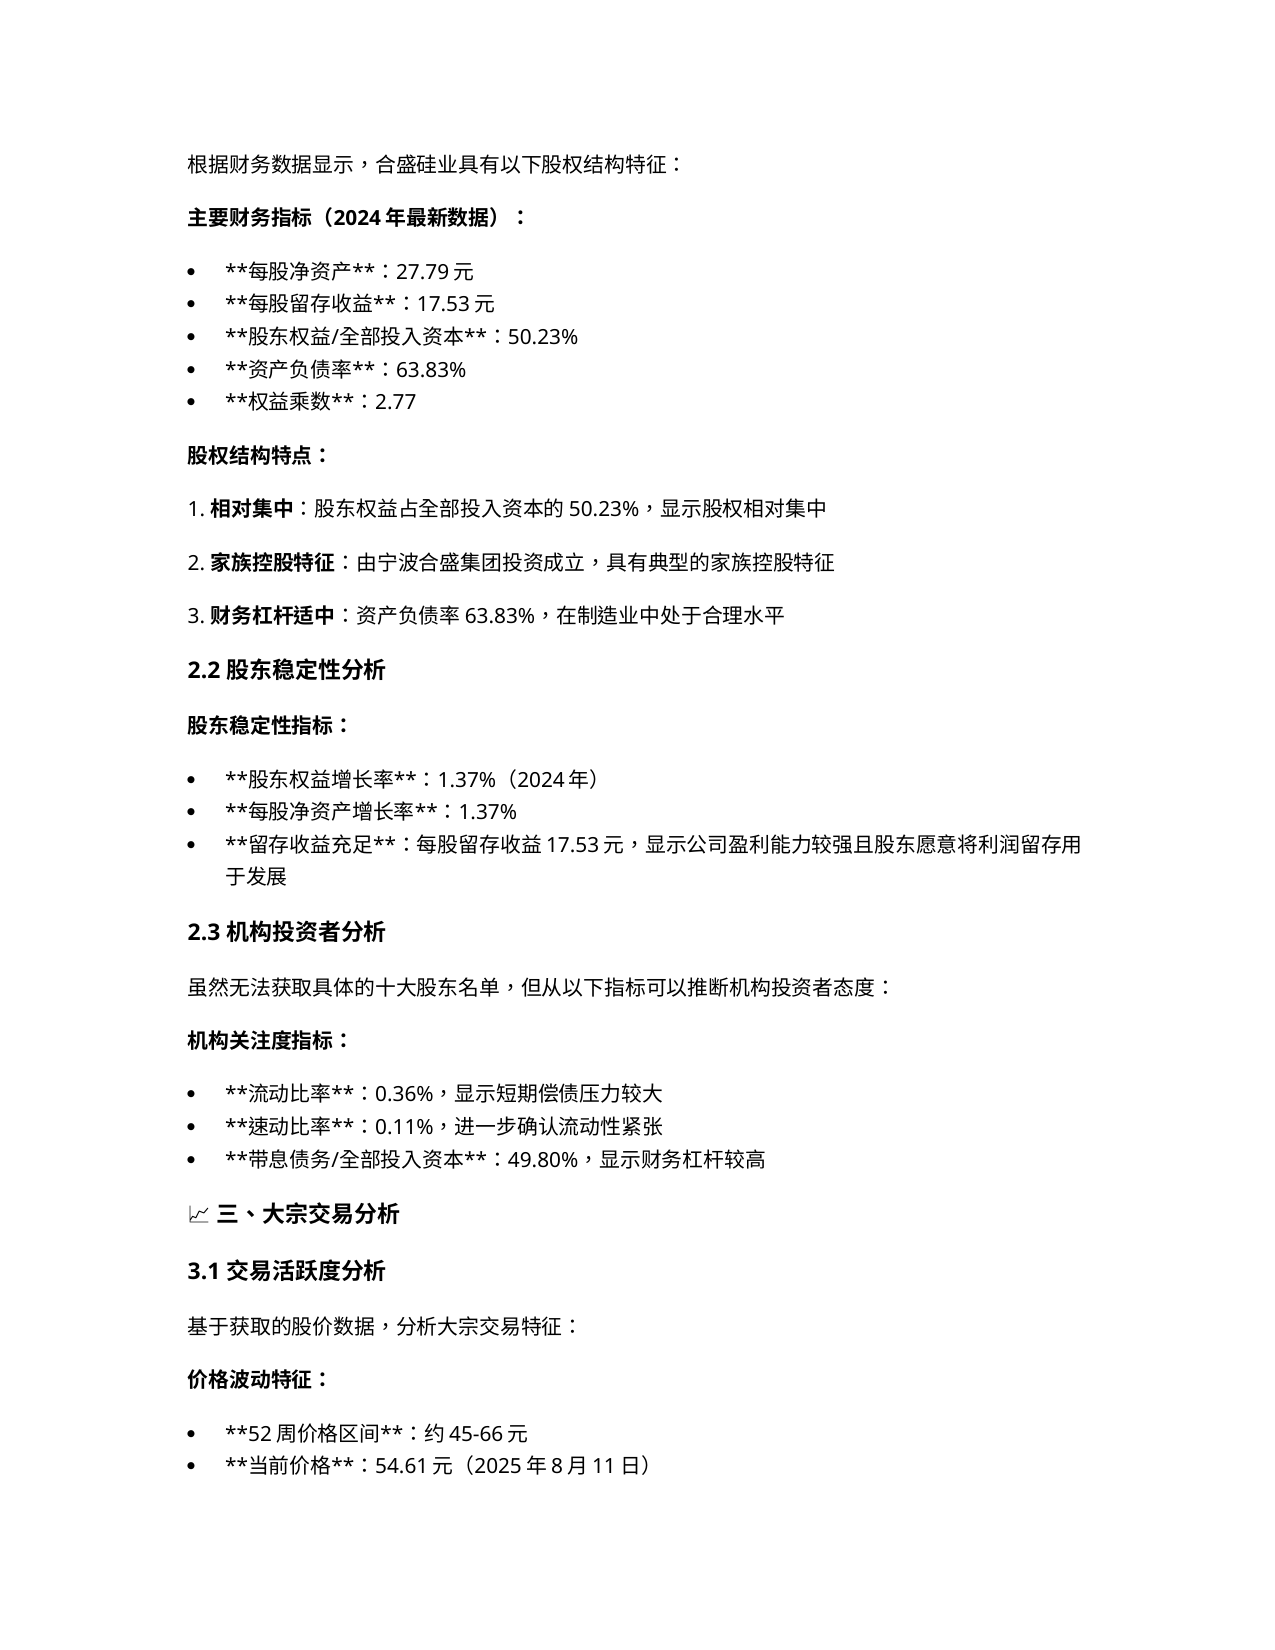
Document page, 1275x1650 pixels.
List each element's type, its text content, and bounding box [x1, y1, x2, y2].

text 1. 相对集中：股东权益占全部投入资本的50.23%，显示股权相对集中 [187, 494, 1087, 523]
text 虽然无法获取具体的十大股东名单，但从以下指标可以推断机构投资者态度： [187, 973, 1087, 1001]
text 股东稳定性指标： [187, 711, 1087, 740]
text 基于获取的股价数据，分析大宗交易特征： [187, 1312, 1087, 1340]
subtitle 2.2 股东稳定性分析 [187, 654, 1087, 686]
subtitle 3.1 交易活跃度分析 [187, 1255, 1087, 1286]
list **流动比率**：0.36%，显示短期偿债压力较大 [187, 1079, 1087, 1108]
subtitle 📈 三、大宗交易分析 [187, 1198, 1087, 1229]
text 价格波动特征： [187, 1365, 1087, 1394]
list **股东权益增长率**：1.37%（2024年） [187, 765, 1087, 793]
list **每股净资产增长率**：1.37% [187, 797, 1087, 826]
list **权益乘数**：2.77 [187, 387, 1087, 416]
list **资产负债率**：63.83% [187, 355, 1087, 383]
text 2. 家族控股特征：由宁波合盛集团投资成立，具有典型的家族控股特征 [187, 548, 1087, 576]
list **留存收益充足**：每股留存收益17.53元，显示公司盈利能力较强且股东愿意将利润留存用于发展 [187, 830, 1087, 891]
text 根据财务数据显示，合盛硅业具有以下股权结构特征： [187, 150, 1087, 178]
list **52周价格区间**：约45-66元 [187, 1419, 1087, 1447]
text 机构关注度指标： [187, 1026, 1087, 1054]
text 主要财务指标（2024年最新数据）： [187, 203, 1087, 232]
subtitle 2.3 机构投资者分析 [187, 916, 1087, 947]
list **带息债务/全部投入资本**：49.80%，显示财务杠杆较高 [187, 1145, 1087, 1173]
text 股权结构特点： [187, 441, 1087, 469]
text 3. 财务杠杆适中：资产负债率63.83%，在制造业中处于合理水平 [187, 601, 1087, 629]
list **当前价格**：54.61元（2025年8月11日） [187, 1451, 1087, 1480]
list **股东权益/全部投入资本**：50.23% [187, 322, 1087, 351]
list **速动比率**：0.11%，进一步确认流动性紧张 [187, 1112, 1087, 1141]
list **每股留存收益**：17.53元 [187, 289, 1087, 318]
list **每股净资产**：27.79元 [187, 257, 1087, 285]
